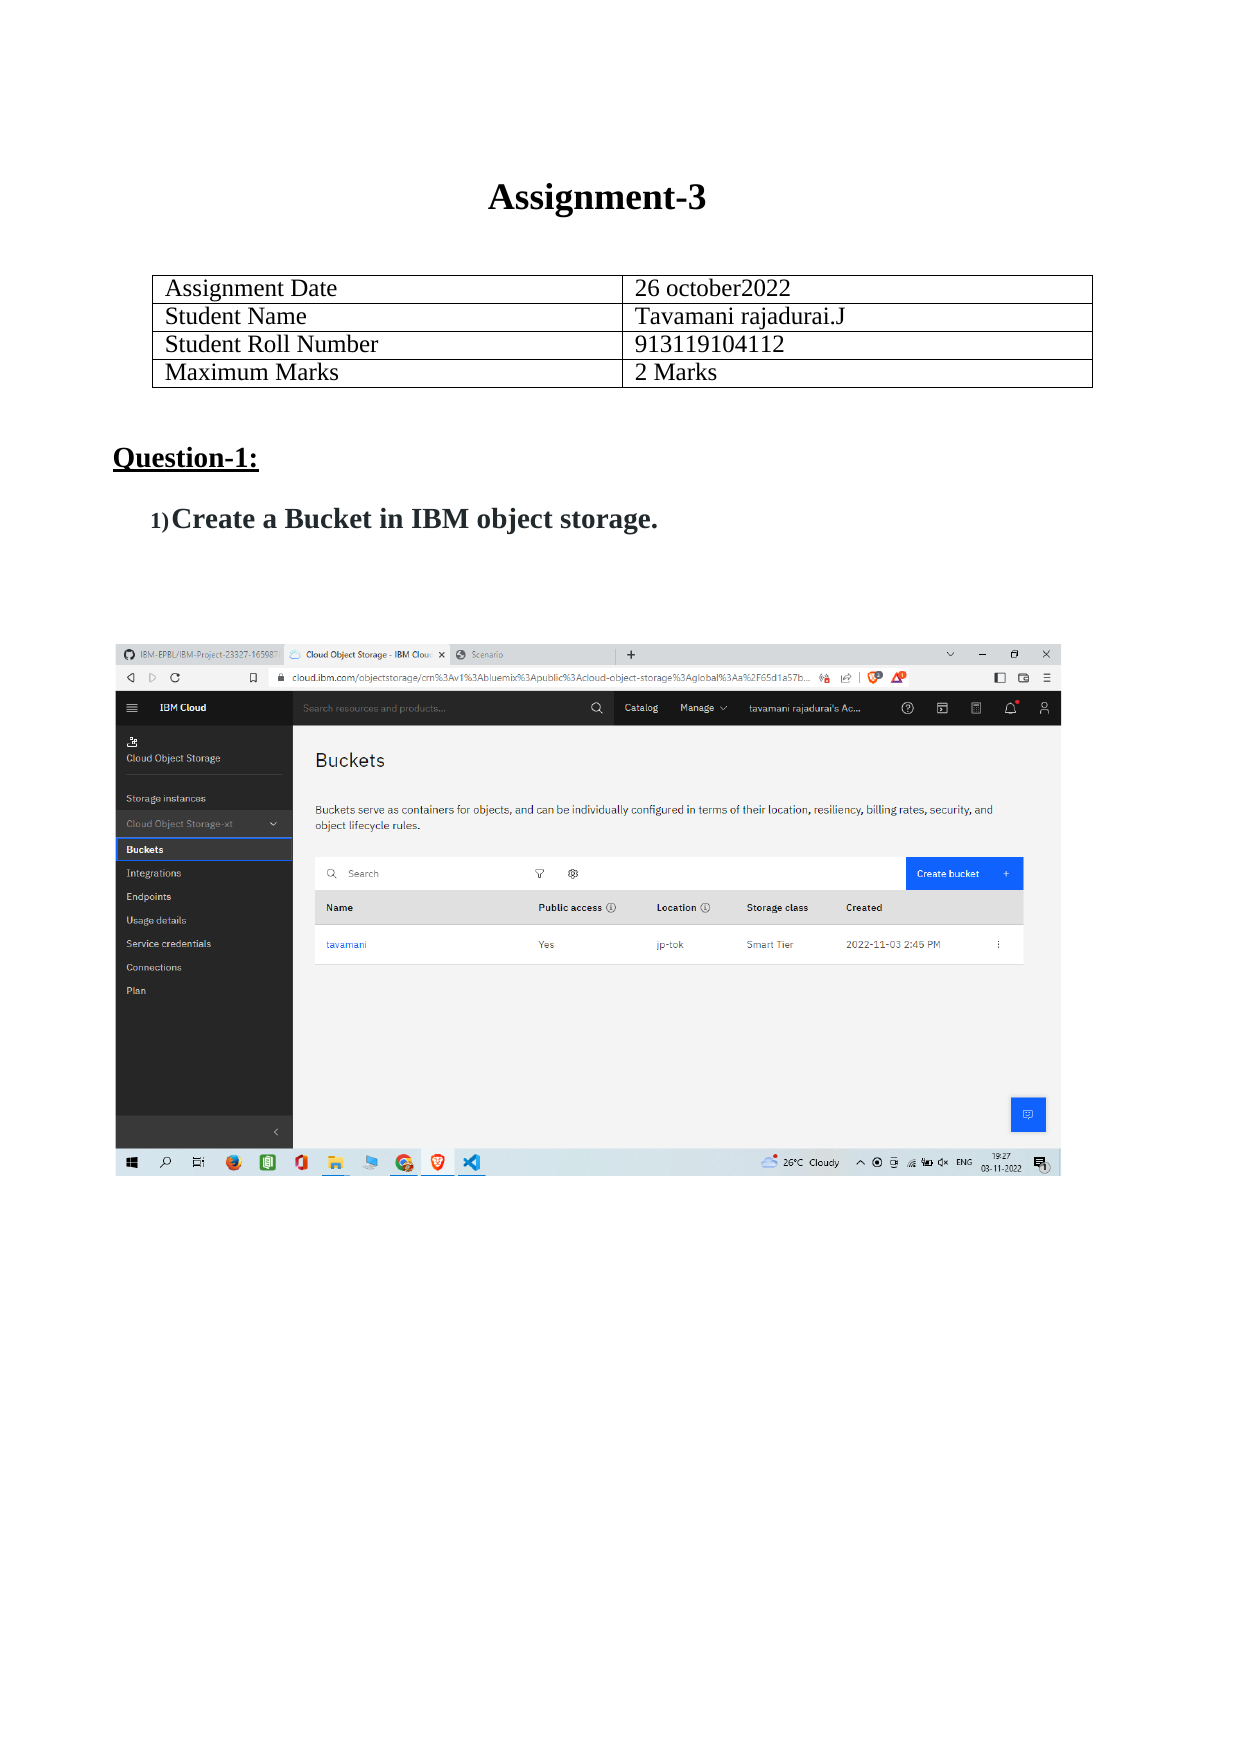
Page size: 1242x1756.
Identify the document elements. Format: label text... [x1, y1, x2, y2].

table_header Assignment Date [153, 276, 622, 303]
title Assignment-3 [486, 174, 709, 217]
table_cell Student Name [153, 304, 622, 331]
table_cell 2 Marks [623, 360, 1092, 387]
list Create a Bucket in IBM object storage. [150, 501, 1154, 535]
table_cell Maximum Marks [153, 360, 622, 387]
picture [115, 644, 1062, 1176]
table_cell Student Roll Number [153, 332, 622, 359]
subtitle Question-1: [112, 440, 1154, 473]
table_header 26 october2022 [623, 276, 1092, 303]
table_cell Tavamani rajadurai.J [623, 304, 1092, 331]
table_cell 913119104112 [623, 332, 1092, 359]
